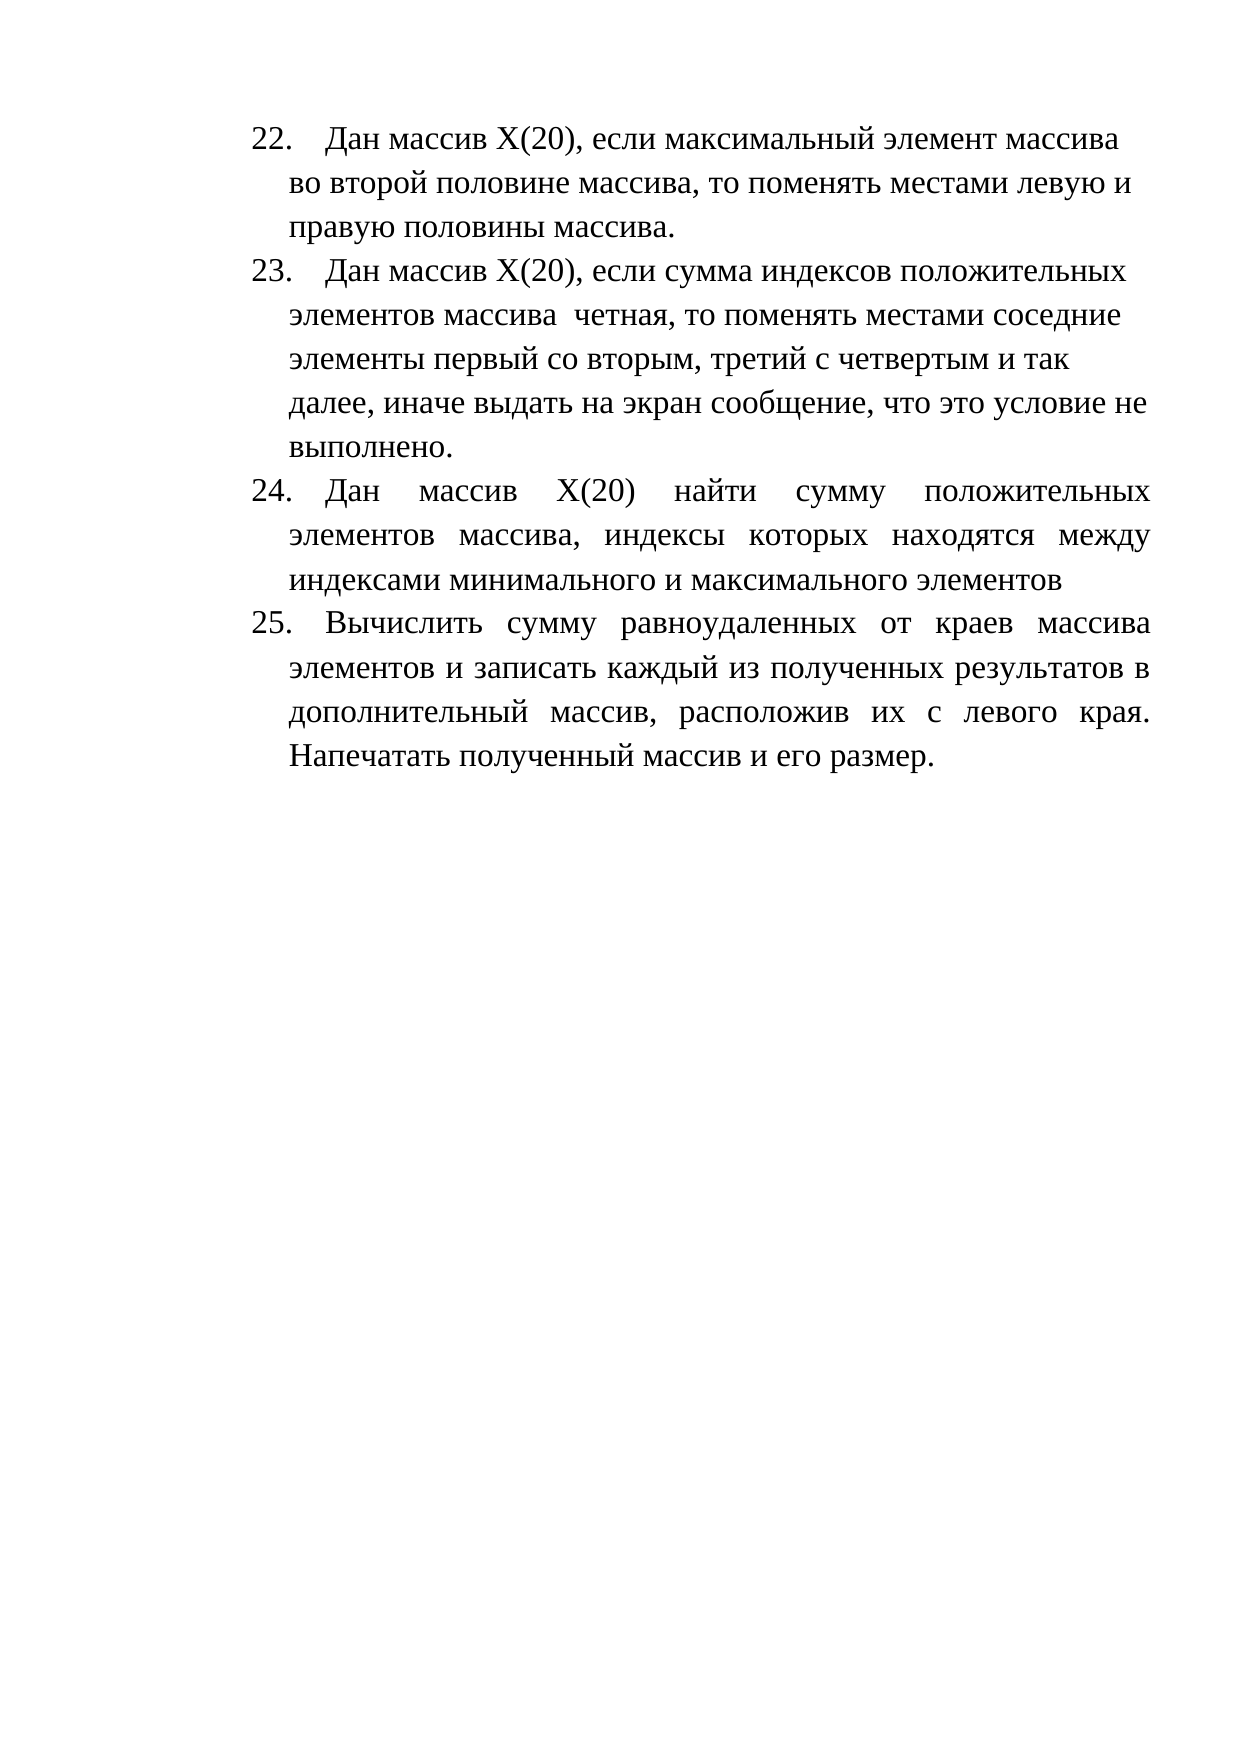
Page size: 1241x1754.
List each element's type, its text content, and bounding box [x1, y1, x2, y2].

list Дан массив X(20), если сумма индексов положительных элементов массива четная, то поменять местами соседние элементы первый со вторым, третий с четвертым и так далее, иначе выдать на экран сообщение, что это условие не выполнено. [251, 250, 1152, 465]
list Дан массив Х(20), если максимальный элемент массива во второй половине массива, то поменять местами левую и правую половины массива. [251, 118, 1152, 244]
list Дан массив X(20) найти сумму положительных элементов массива, индексы которых находятся между индексами минимального и максимального элементов [251, 471, 1152, 597]
list Вычислить сумму равноудаленных от краев массива элементов и записать каждый из полученных результатов в дополнительный массив, расположив их с левого края. Напечатать полученный массив и его размер. [251, 603, 1152, 773]
